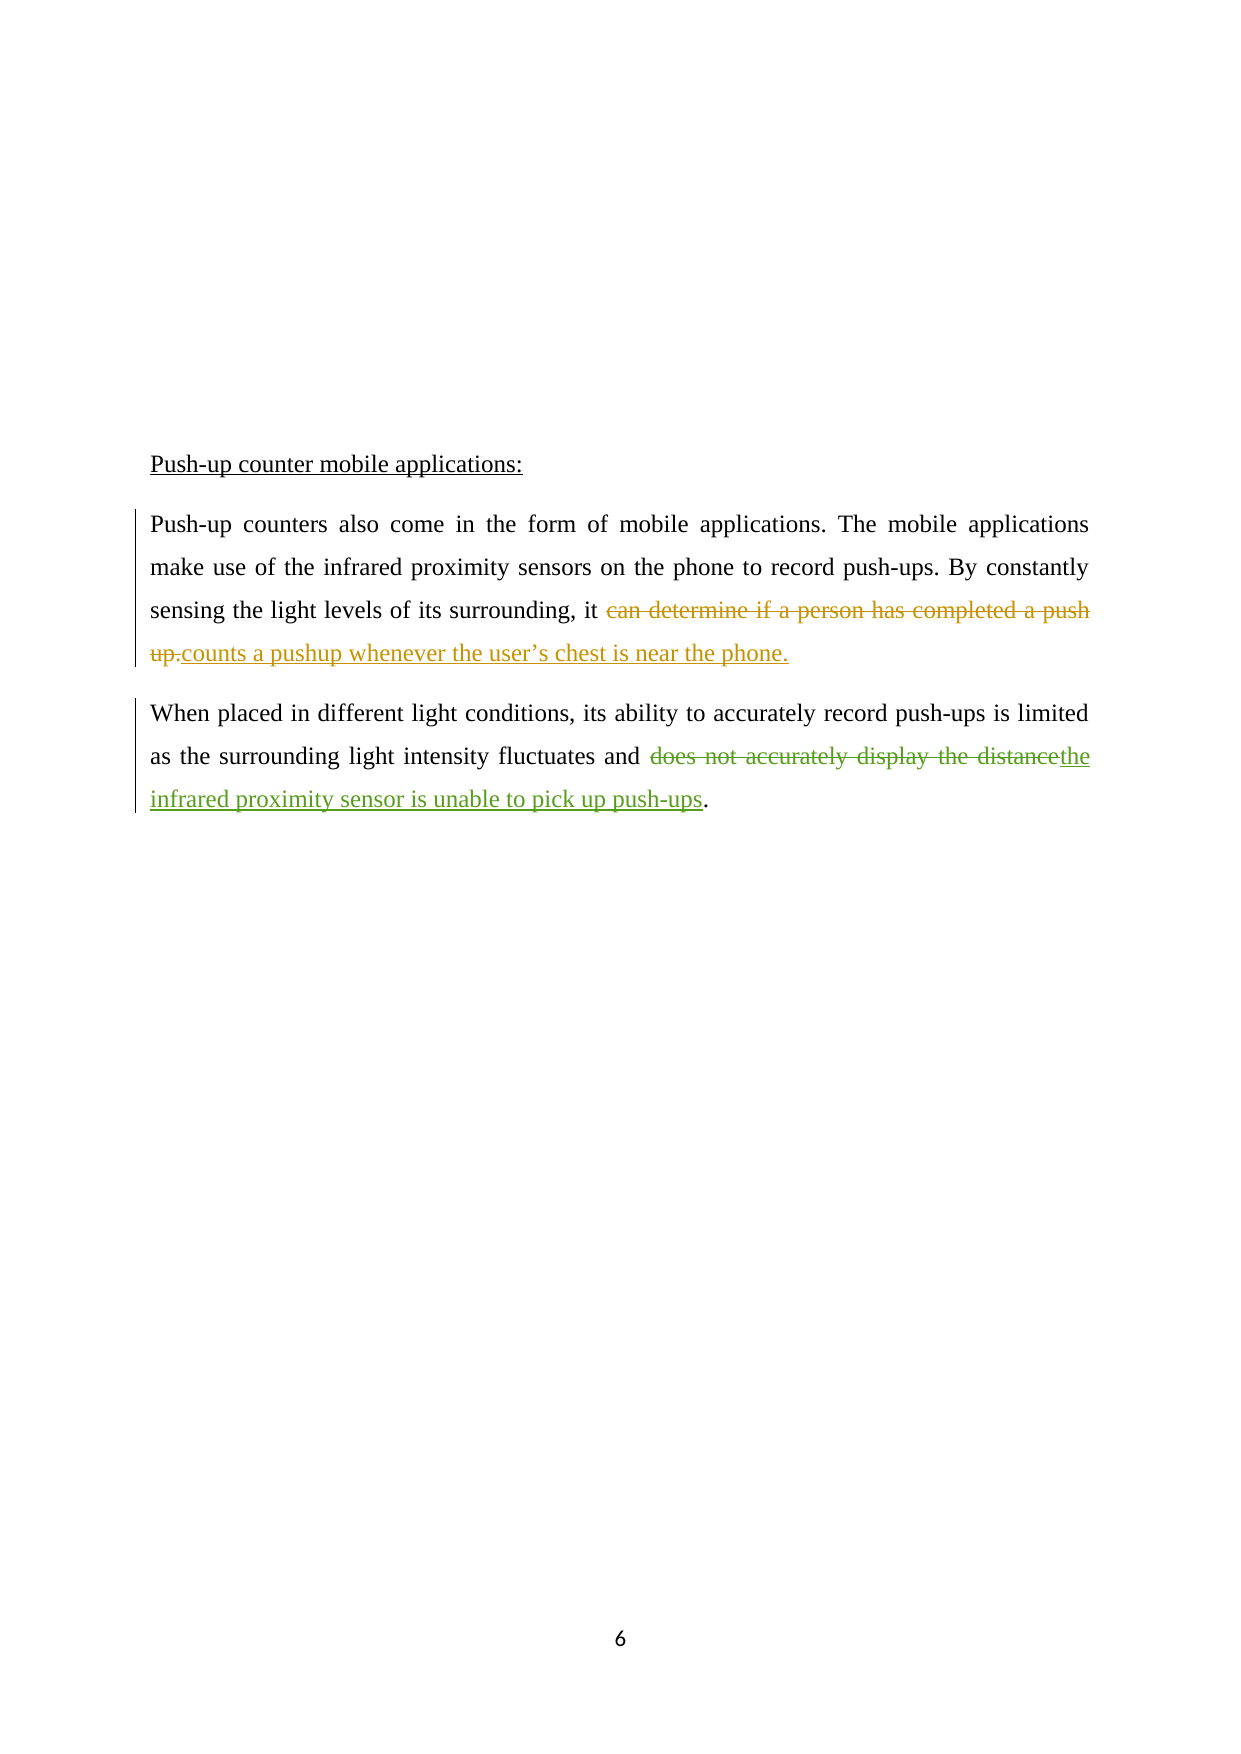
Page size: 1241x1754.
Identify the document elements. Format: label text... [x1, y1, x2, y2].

text Push-up counters also come in the form of mobile applications. The mobile applications make use of the infrared proximity sensors on the phone to record push-ups. By constantly sensing the light levels of its surrounding, it [150, 509, 1090, 667]
text Push-up counter mobile applications: [150, 449, 1090, 478]
text When placed in different light conditions, its ability to accurately record push-ups is limited as the surrounding light intensity fluctuates and . [150, 698, 1090, 813]
